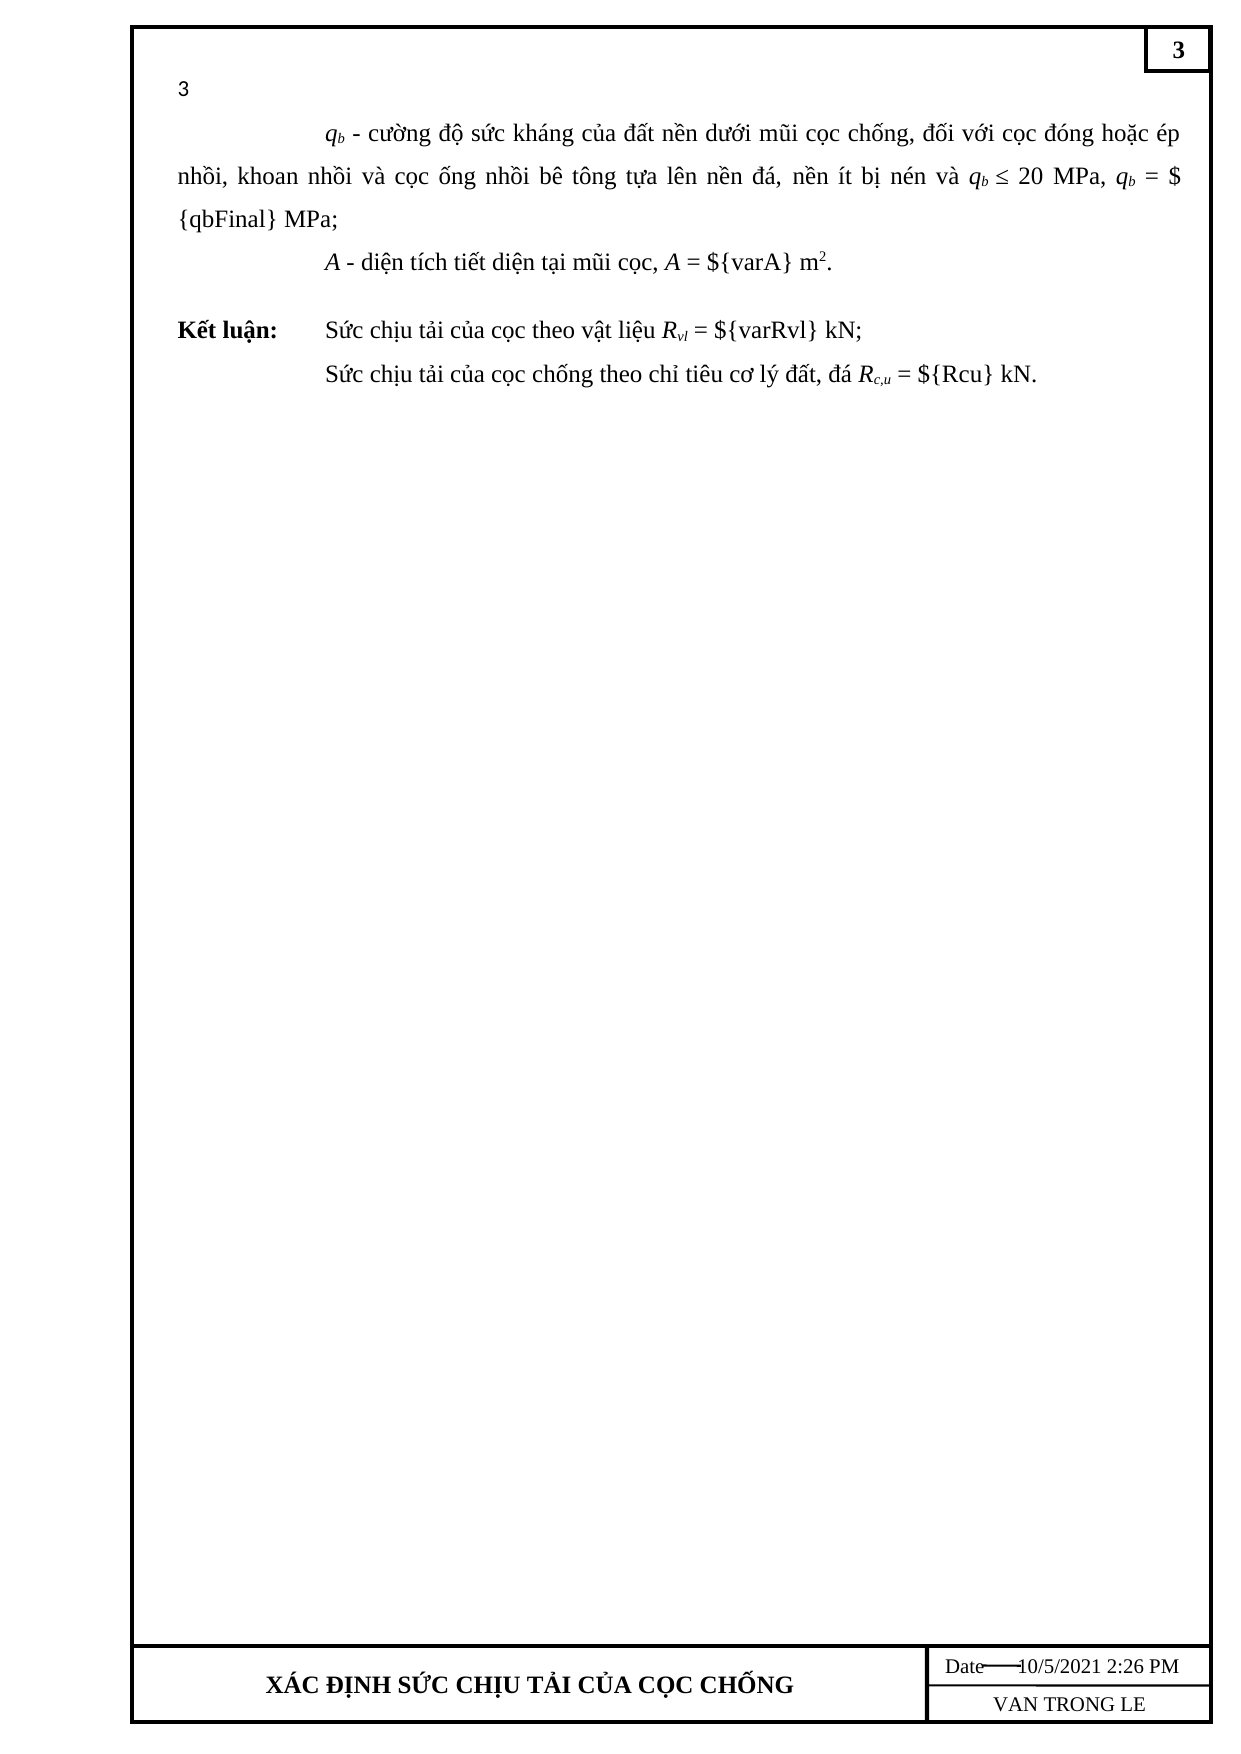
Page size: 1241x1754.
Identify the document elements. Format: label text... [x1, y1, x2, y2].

text A - diện tích tiết diện tại mũi cọc, A = ${varA} m2. [251, 247, 1181, 276]
text Sức chịu tải của cọc chống theo chỉ tiêu cơ lý đất, đá Rc,u = ${Rcu} kN. [251, 359, 1181, 388]
text qb - cường độ sức kháng của đất nền dưới mũi cọc chống, đối với cọc đóng hoặc ép nhồi, khoan nhồi và cọc ống nhồi bê tông tựa lên nền đá, nền ít bị nén và qb ≤ 20 MPa, qb = ${qbFinal} MPa; [177, 118, 1181, 233]
text Kết luận: Sức chịu tải của cọc theo vật liệu Rvl = ${varRvl} kN; [177, 316, 1181, 344]
